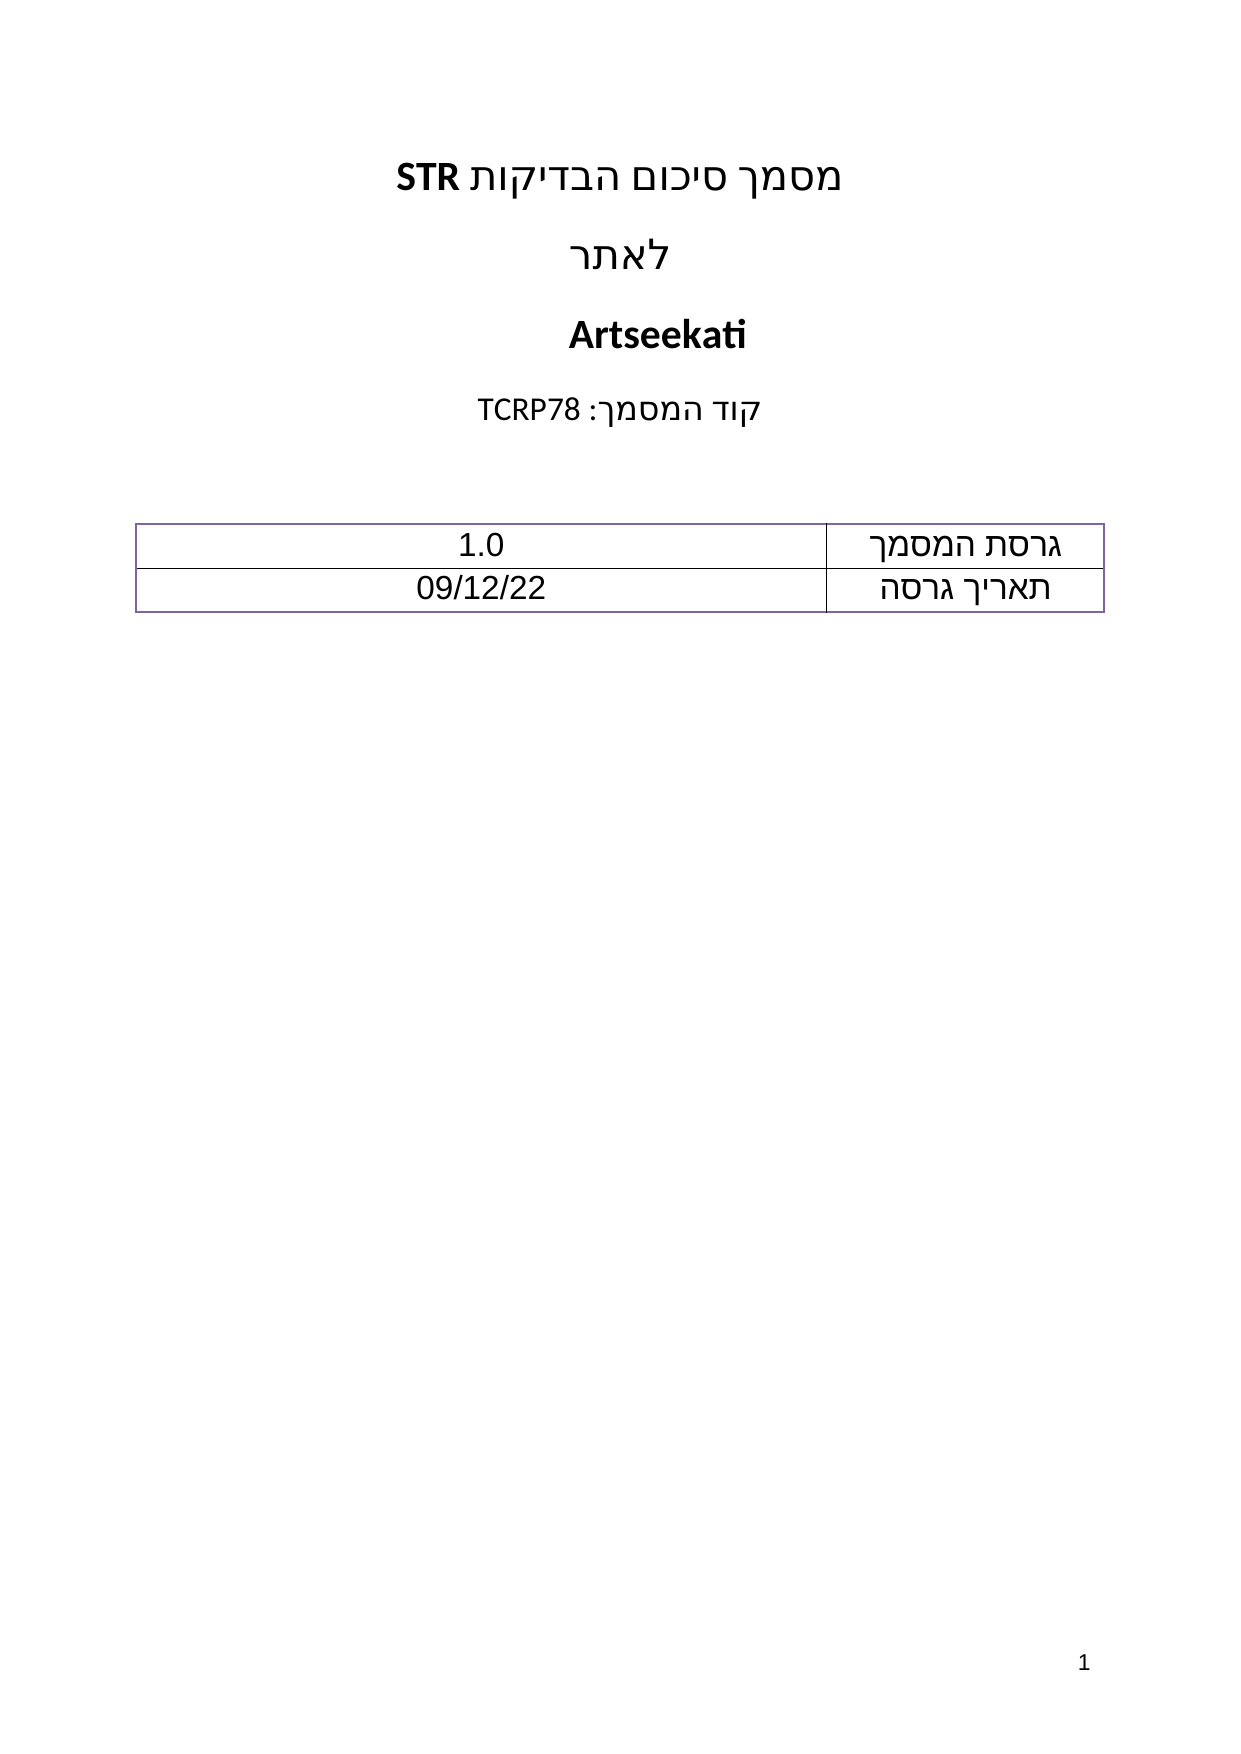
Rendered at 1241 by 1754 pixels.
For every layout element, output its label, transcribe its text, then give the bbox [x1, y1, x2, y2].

table_cell 09/12/22 [137, 569, 826, 611]
text קוד המסמך: TCRP78 [150, 388, 1090, 428]
text Artseekati [225, 308, 1090, 359]
text לאתר [150, 229, 1090, 280]
text מסמך סיכום הבדיקות STR [150, 150, 1090, 201]
table_cell תאריך גרסה [827, 569, 1103, 611]
table_header 1.0 [137, 525, 826, 567]
table_header גרסת המסמך [827, 525, 1103, 567]
